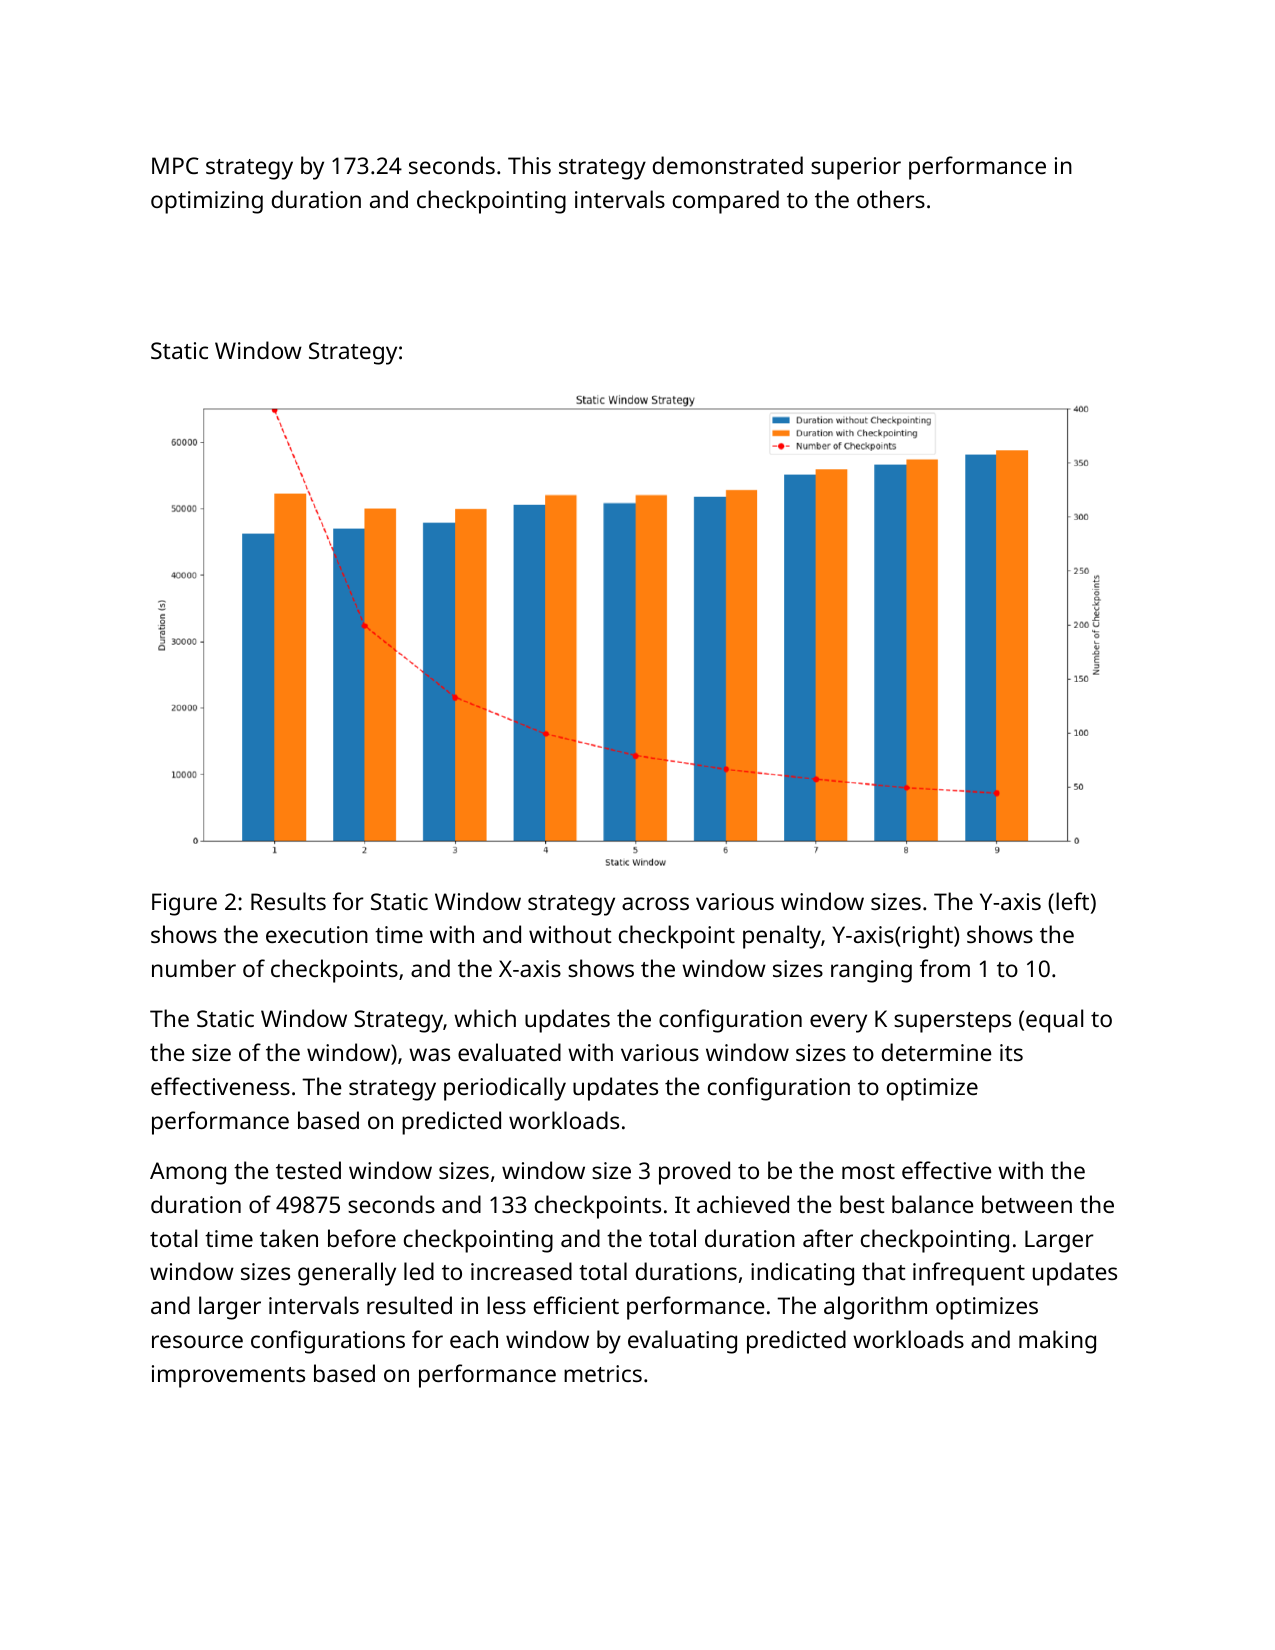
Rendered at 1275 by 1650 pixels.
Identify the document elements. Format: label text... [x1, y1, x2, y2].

picture [150, 385, 1125, 867]
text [150, 150, 1125, 215]
text The Static Window Strategy, which updates the configuration every K supersteps (equal to the size of the window), was evaluated with various window sizes to determine its effectiveness. The strategy periodically updates the configuration to optimize performance based on predicted workloads. [150, 1003, 1125, 1136]
text Static Window Strategy: [150, 335, 1125, 366]
text Among the tested window sizes, window size 3 proved to be the most effective with the duration of 49875 seconds and 133 checkpoints. It achieved the best balance between the total time taken before checkpointing and the total duration after checkpointing. Larger window sizes generally led to increased total durations, indicating that infrequent updates and larger intervals resulted in less efficient performance. The algorithm optimizes resource configurations for each window by evaluating predicted workloads and making improvements based on performance metrics. [150, 1155, 1125, 1389]
text Figure 2: Results for Static Window strategy across various window sizes. The Y-axis (left) shows the execution time with and without checkpoint penalty, Y-axis(right) shows the number of checkpoints, and the X-axis shows the window sizes ranging from 1 to 10. [150, 885, 1125, 984]
